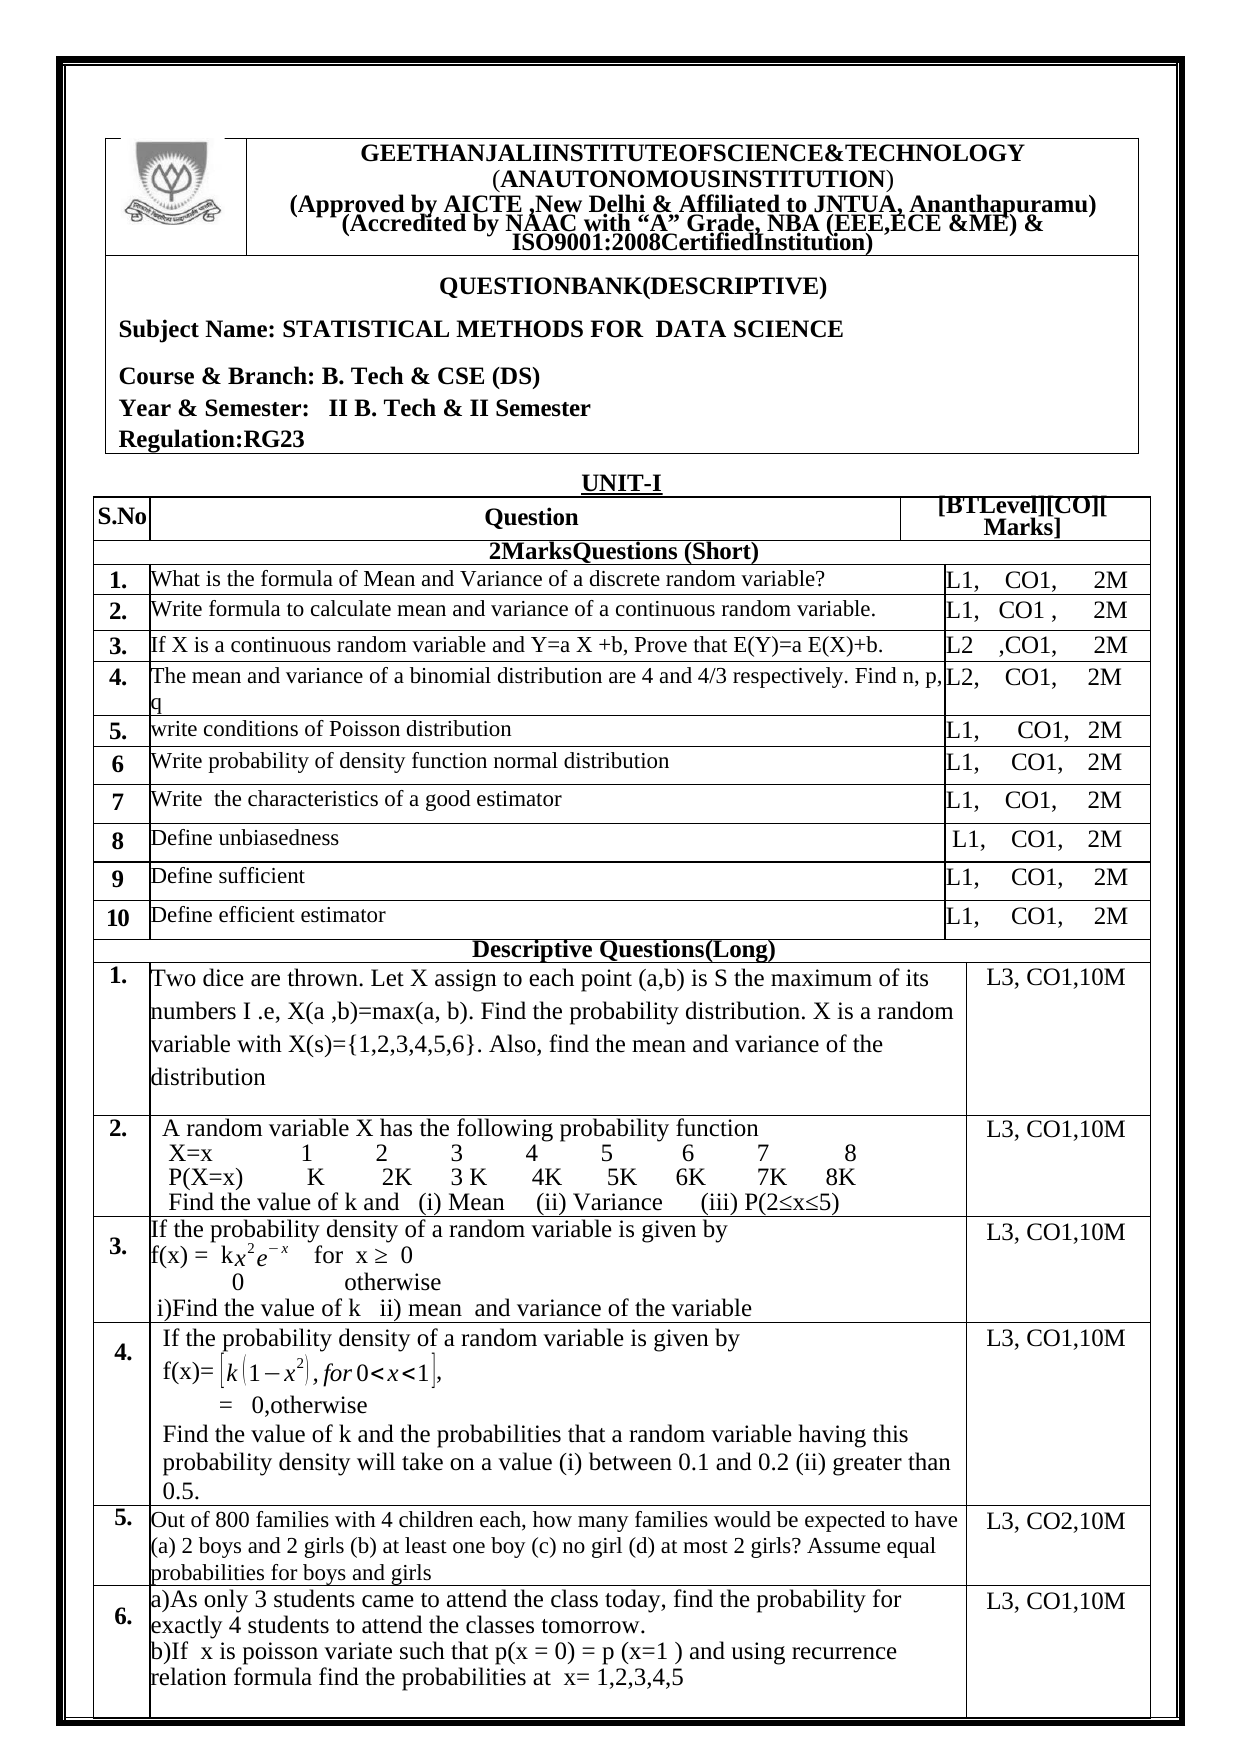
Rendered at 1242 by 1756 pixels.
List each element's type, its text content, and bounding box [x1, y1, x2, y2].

table_cell L1, CO1, 2M [946, 863, 1150, 900]
table_cell L2, CO1, 2M [946, 662, 1150, 714]
table_cell Descriptive Questions(Long) [769, 940, 1150, 962]
table_cell L3, CO1,10M [967, 1116, 1150, 1216]
table_header [BTLevel][CO][ Marks] [901, 498, 1150, 540]
table_cell 2. [94, 1116, 149, 1216]
table_header S.No [94, 498, 149, 540]
table_cell 5. [94, 716, 149, 746]
table_cell L3, CO1,10M [967, 1586, 1150, 1717]
table_cell If the probability density of a random variable is given by f(x)= , = 0,otherwise Find the value of k and the probabilities that a random variable having this probability density will take on a value (i) between 0.1 and 0.2 (ii) greater than 0.5. [151, 1323, 966, 1505]
picture [120, 138, 225, 225]
table_cell 7 [94, 785, 149, 823]
table_cell If the probability density of a random variable is given by f(x) = k for x ≥ 0 otherwise i)Find the value of k ii) mean and variance of the variable [151, 1217, 966, 1322]
table_cell a)As only 3 students came to attend the class today, find the probability for exactly 4 students to attend the classes tomorrow. b)If x is poisson variate such that p(x = 0) = p (x=1 ) and using recurrence relation formula find the probabilities at x= 1,2,3,4,5 [151, 1586, 966, 1717]
table_cell The mean and variance of a binomial distribution are 4 and 4/3 respectively. Find n, p, q [151, 662, 944, 714]
table_cell If X is a continuous random variable and Y=a X +b, Prove that E(Y)=a E(X)+b. [151, 631, 944, 661]
table_cell 1. [94, 963, 149, 1115]
table_cell 4. [94, 662, 149, 714]
table_cell Write the characteristics of a good estimator [151, 785, 944, 823]
table_cell QUESTIONBANK(DESCRIPTIVE) Subject Name: STATISTICAL METHODS FOR DATA SCIENCE Course & Branch: B. Tech & CSE (DS) Year & Semester: II B. Tech & II Semester Regulation:RG23 [106, 256, 1138, 453]
table_cell Define unbiasedness [151, 824, 944, 861]
table_cell L3, CO1,10M [967, 1217, 1150, 1322]
table_cell 9 [94, 863, 149, 900]
table_cell 1. [94, 565, 149, 594]
subtitle UNIT-I [90, 468, 1153, 496]
table_header GEETHANJALIINSTITUTEOFSCIENCE&TECHNOLOGY (ANAUTONOMOUSINSTITUTION) (Approved by AICTE ,New Delhi & Affiliated to JNTUA, Ananthapuramu) (Accredited by NAAC with “A” Grade, NBA (EEE,ECE &ME) & ISO9001:2008CertifiedInstitution) [247, 139, 1138, 255]
table_header Question [151, 498, 900, 540]
table_cell 3. [94, 631, 149, 661]
table_cell 3. [94, 1217, 149, 1322]
table_cell 4. [94, 1323, 149, 1505]
table_cell L3, CO1,10M [967, 963, 1150, 1115]
table_cell Two dice are thrown. Let X assign to each point (a,b) is S the maximum of its numbers I .e, X(a ,b)=max(a, b). Find the probability distribution. X is a random variable with X(s)={1,2,3,4,5,6}. Also, find the mean and variance of the distribution [151, 963, 966, 1115]
table_cell Descriptive Questions(Long) [94, 940, 710, 962]
table_cell 6 [94, 747, 149, 784]
table_cell 2. [94, 595, 149, 630]
table_cell L1, CO1, 2M [946, 901, 1150, 938]
table_cell 2MarksQuestions (Short) [94, 541, 1150, 564]
table_cell What is the formula of Mean and Variance of a discrete random variable? [151, 565, 944, 594]
table_cell L2 ,CO1, 2M [946, 631, 1150, 661]
table_cell Write probability of density function normal distribution [151, 747, 944, 784]
table_cell Out of 800 families with 4 children each, how many families would be expected to have (a) 2 boys and 2 girls (b) at least one boy (c) no girl (d) at most 2 girls? Assume equal probabilities for boys and girls [151, 1506, 966, 1585]
table_cell 8 [94, 824, 149, 861]
table_cell 10 [94, 901, 149, 938]
table_cell 6. [94, 1586, 149, 1717]
table_cell L3, CO1,10M [967, 1323, 1150, 1505]
table_cell Define efficient estimator [151, 901, 944, 938]
table_cell L1, CO1 , 2M [946, 595, 1150, 630]
table_cell Write formula to calculate mean and variance of a continuous random variable. [151, 595, 944, 630]
table_cell 5. [94, 1506, 149, 1585]
table_cell L1, CO1, 2M [946, 824, 1150, 861]
table_cell L1, CO1, 2M [946, 565, 1150, 594]
table_cell L3, CO2,10M [967, 1506, 1150, 1585]
table_cell A random variable X has the following probability function X=x 1 2 3 4 5 6 7 8 P(X=x) K 2K 3 K 4K 5K 6K 7K 8K Find the value of k and (i) Mean (ii) Variance (iii) P(2≤x≤5) [151, 1116, 966, 1216]
table_header [106, 139, 246, 255]
table_cell L1, CO1, 2M [946, 716, 1150, 746]
table_cell L1, CO1, 2M [946, 785, 1150, 823]
table_cell write conditions of Poisson distribution [151, 716, 944, 746]
table_cell L1, CO1, 2M [946, 747, 1150, 784]
table_cell Define sufficient [151, 863, 944, 900]
